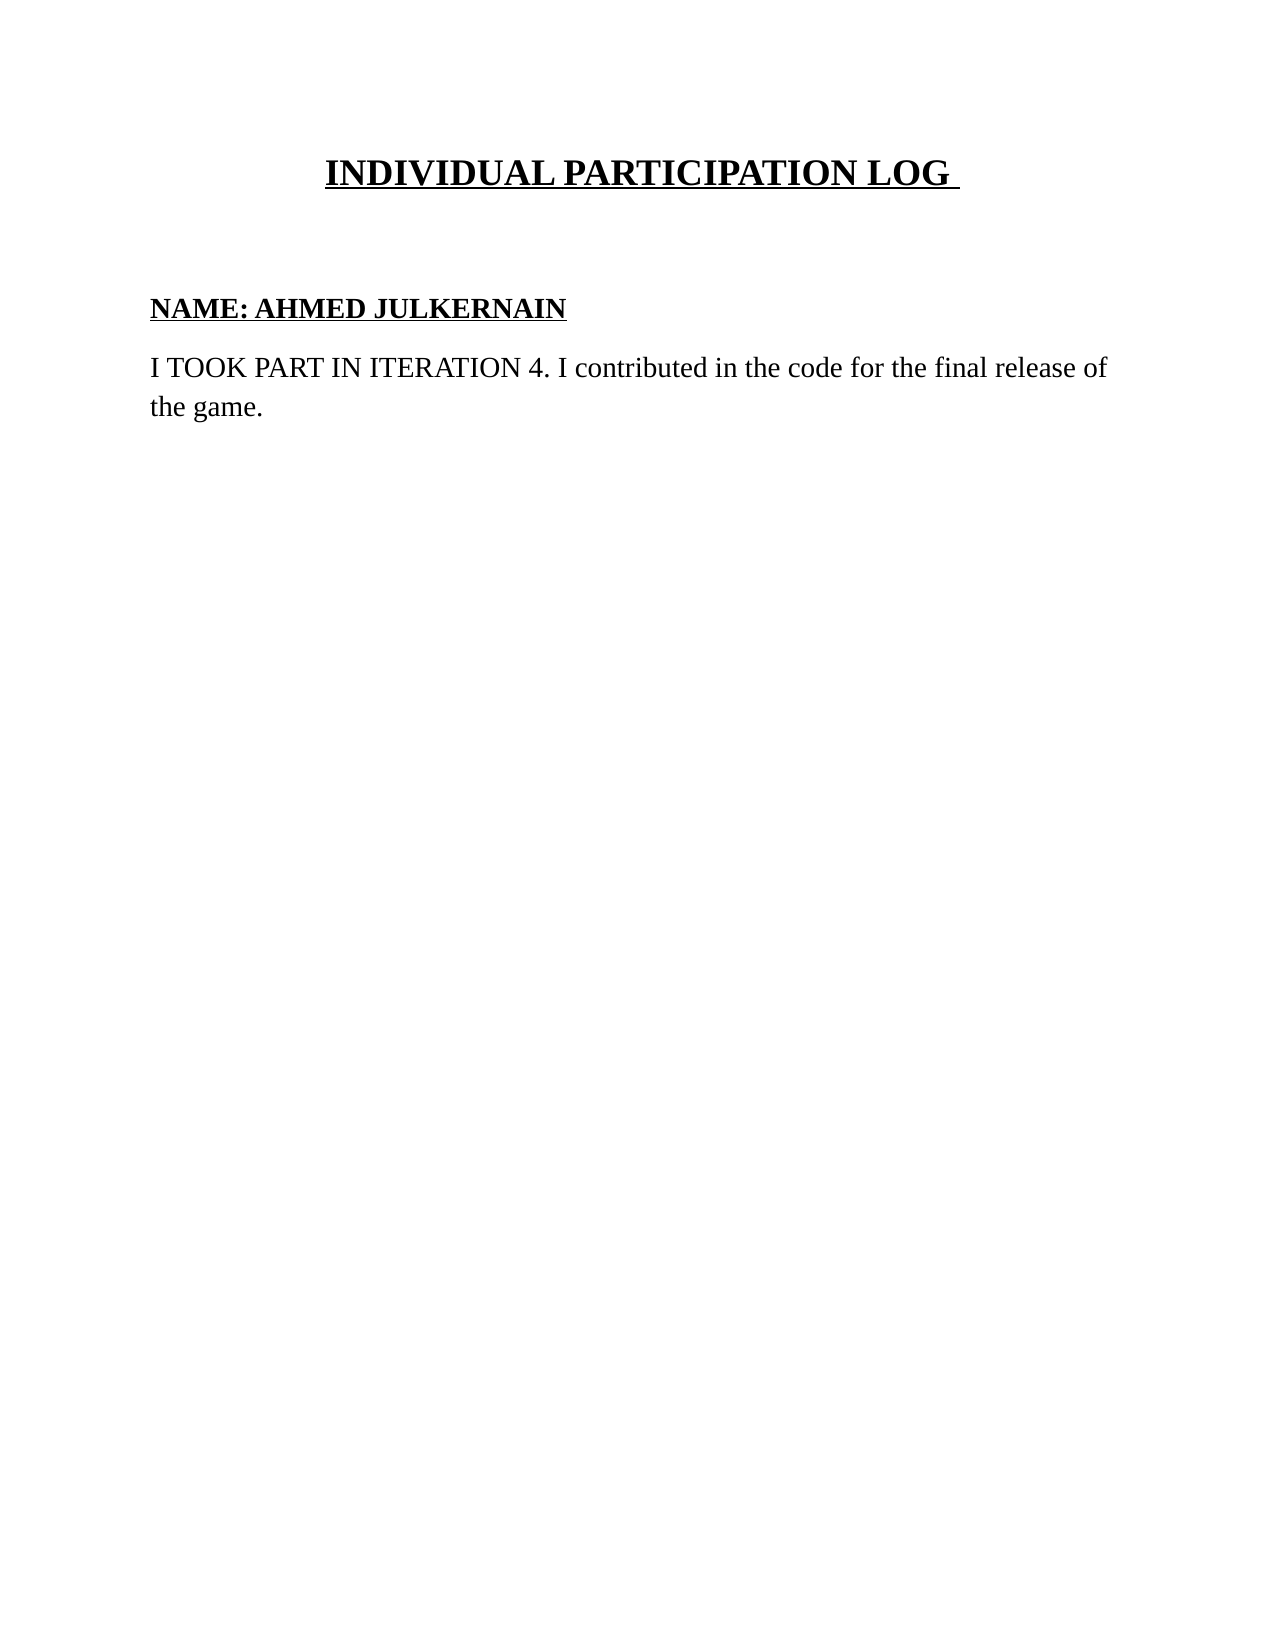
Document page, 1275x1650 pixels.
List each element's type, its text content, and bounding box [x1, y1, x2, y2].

text I TOOK PART IN ITERATION 4. I contributed in the code for the final release of the game. [150, 350, 1125, 422]
text INDIVIDUAL PARTICIPATION LOG [150, 150, 1125, 193]
text NAME: AHMED JULKERNAIN [150, 291, 1125, 324]
